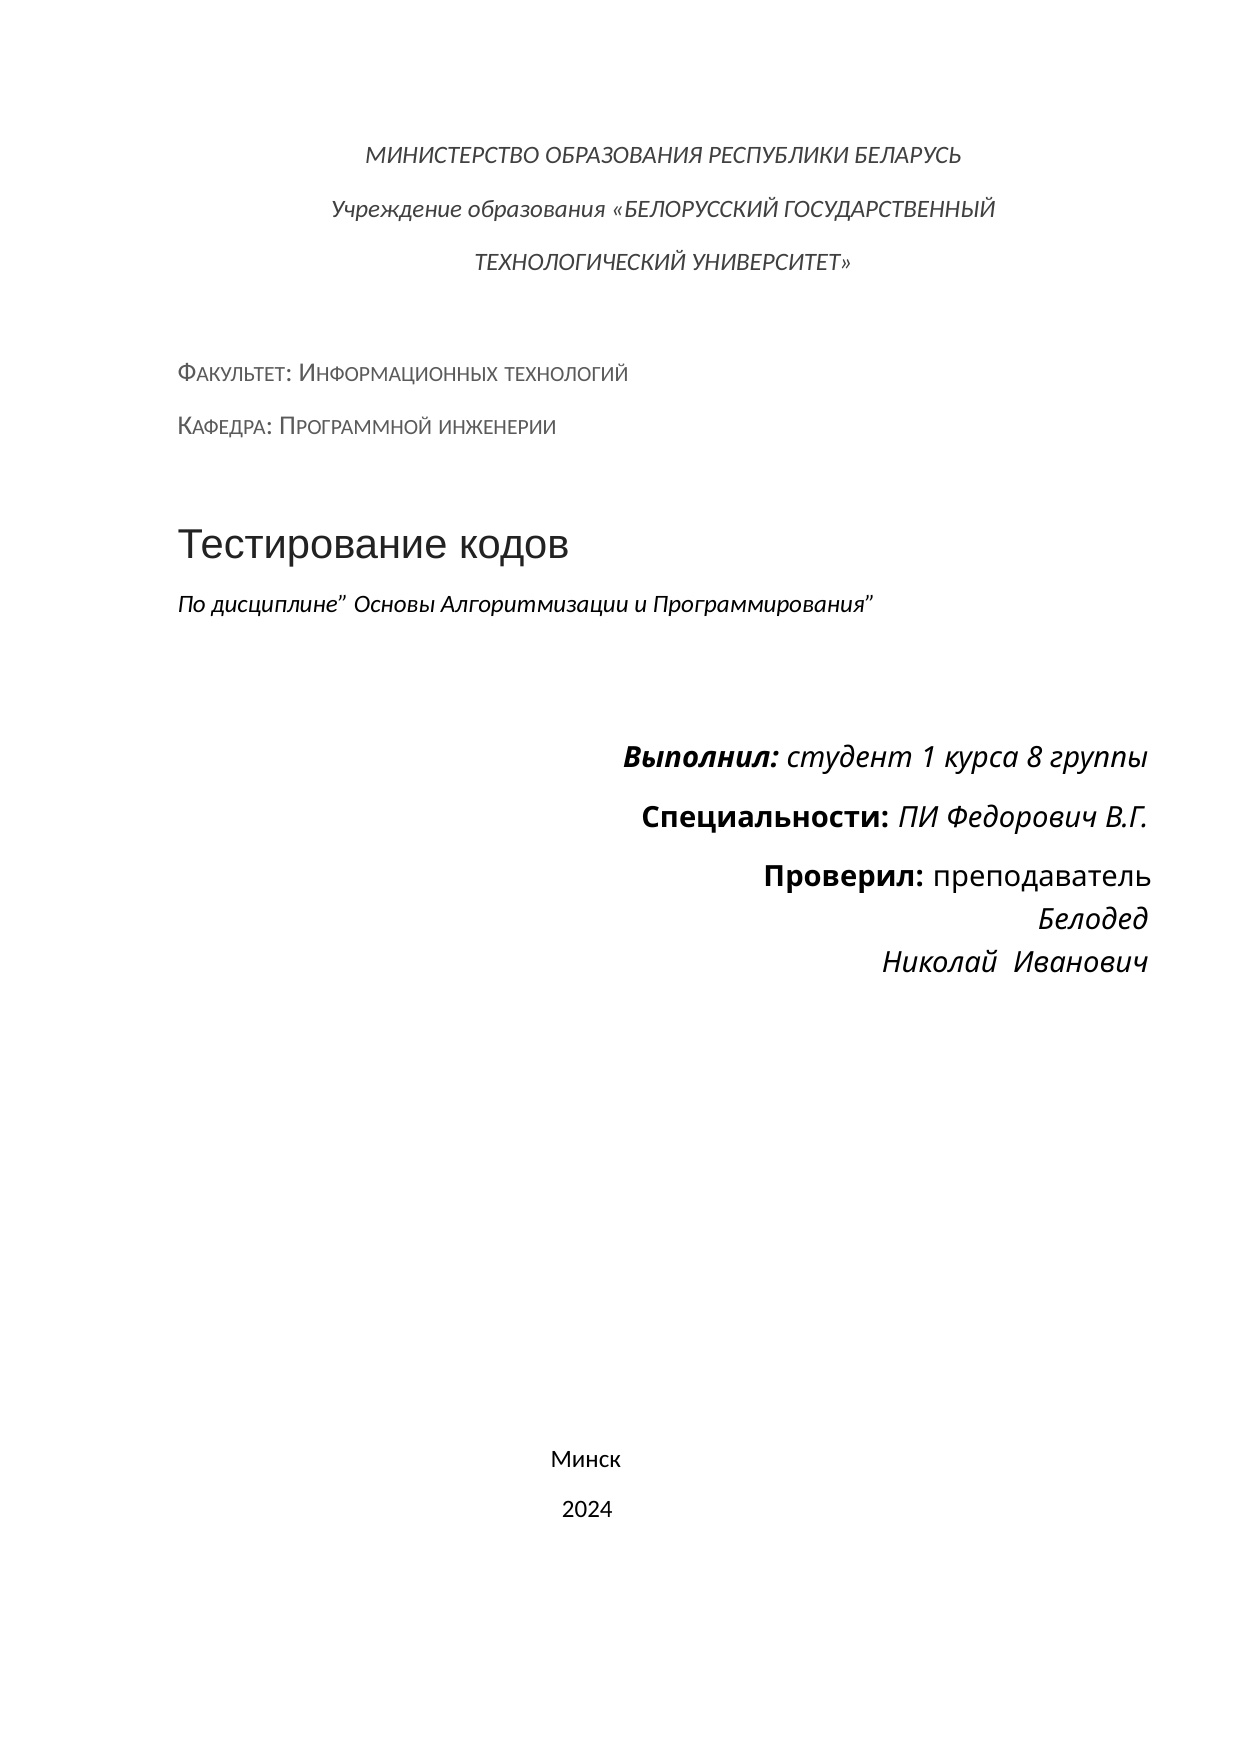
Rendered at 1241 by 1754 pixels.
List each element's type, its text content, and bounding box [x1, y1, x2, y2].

text ТЕХНОЛОГИЧЕСКИЙ УНИВЕРСИТЕТ» [267, 246, 1062, 277]
text Специальности: ПИ Федорович В.Г. [177, 796, 1152, 836]
text Кафедра: Программной инженерии [177, 408, 1152, 441]
text Выполнил: студент 1 курса 8 группы [177, 737, 1152, 776]
text Учреждение образования «БЕЛОРУССКИЙ ГОСУДАРСТВЕННЫЙ [267, 193, 1062, 223]
text МИНИСТЕРСТВО ОБРАЗОВАНИЯ РЕСПУБЛИКИ БЕЛАРУСЬ [267, 139, 1062, 169]
text Минск [177, 1443, 1152, 1474]
text Тестирование кодов [177, 519, 1152, 567]
text Факультет: Информационных технологий [177, 356, 1152, 388]
text 2024 [177, 1493, 1152, 1523]
text Проверил: преподаватель Белодед Николай Иванович [177, 856, 1152, 981]
text По дисциплине” Основы Алгоритмизации и Программирования” [177, 588, 1152, 618]
